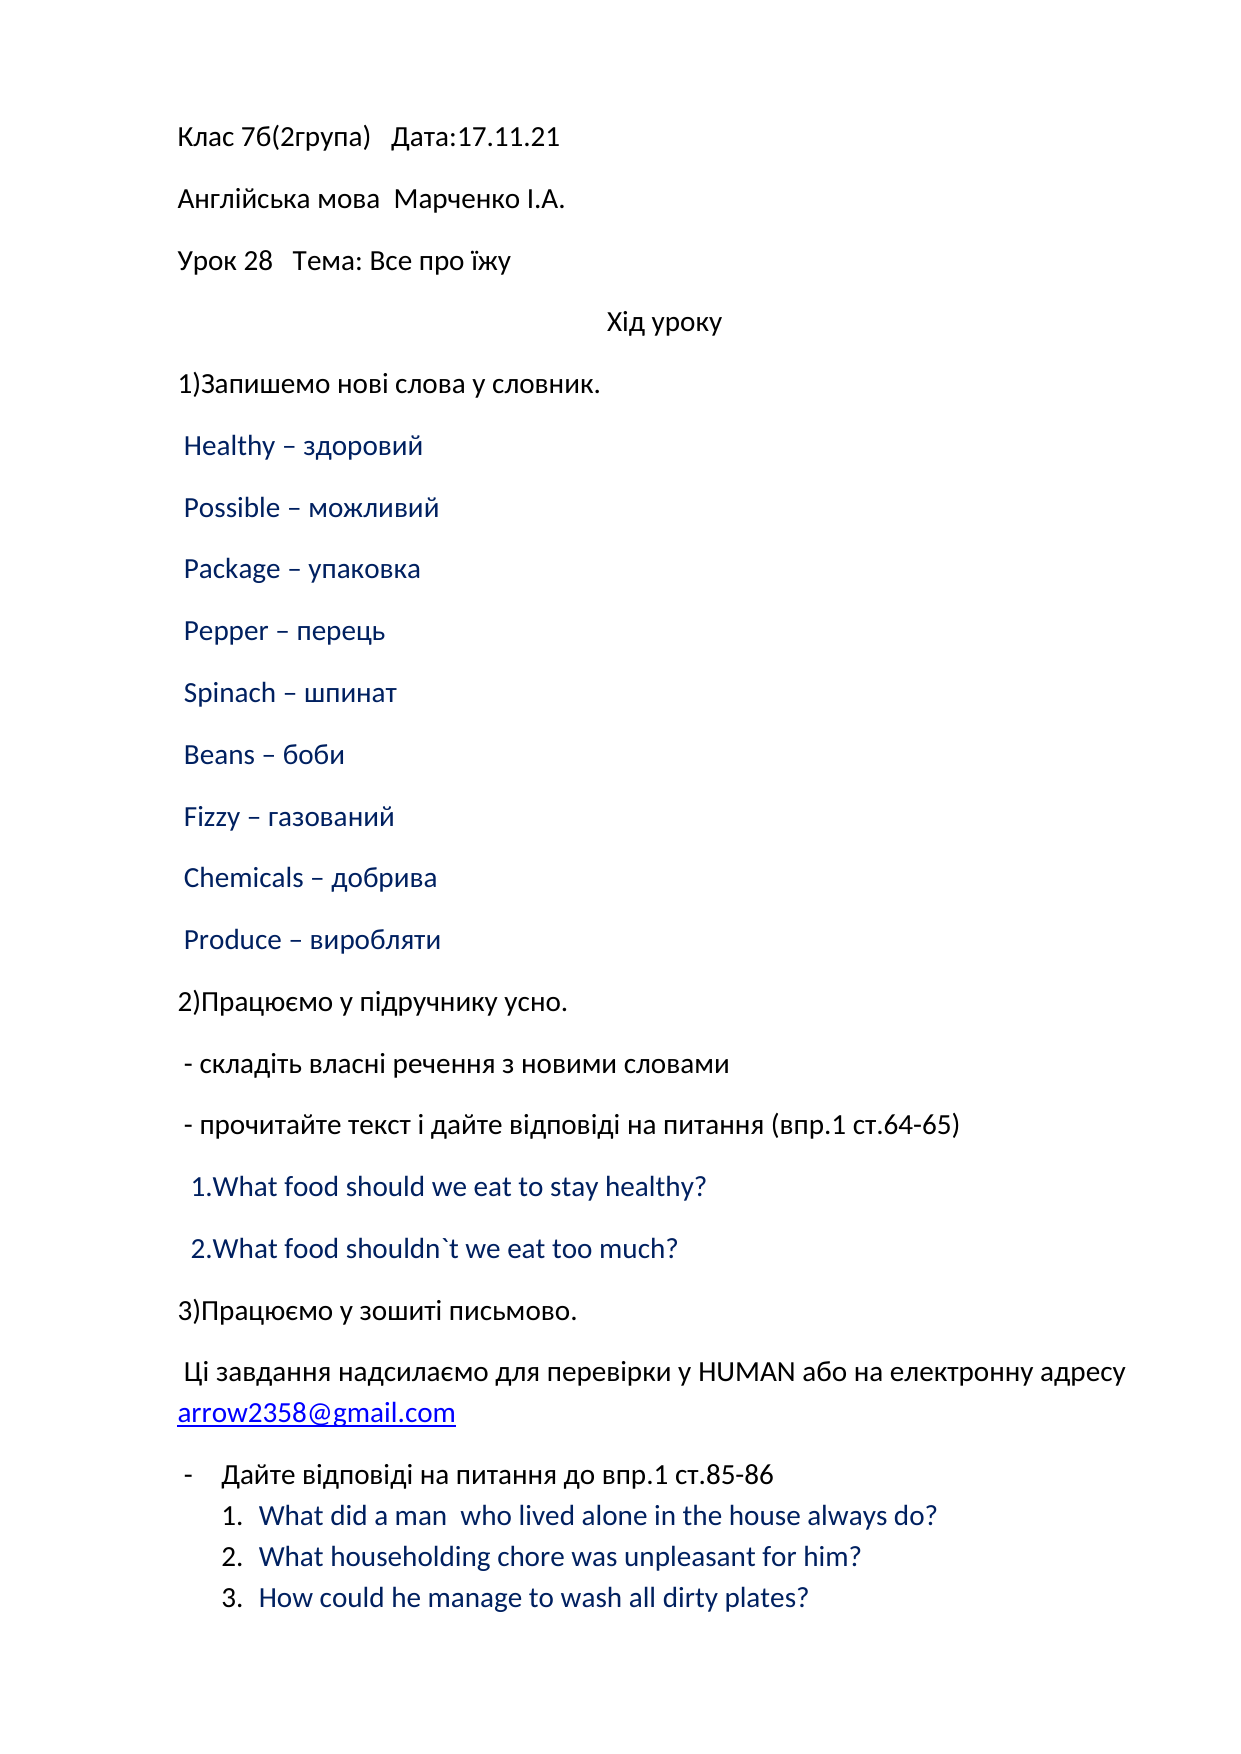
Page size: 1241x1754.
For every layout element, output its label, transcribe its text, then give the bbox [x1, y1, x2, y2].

text Клас 7б(2група) Дата:17.11.21 [177, 118, 1152, 154]
text - складіть власні речення з новими словами [177, 1045, 1152, 1080]
text 3)Працюємо у зошиті письмово. [177, 1292, 1152, 1327]
text Хід уроку [177, 303, 1152, 339]
text Produce – виробляти [177, 921, 1152, 957]
text Chemicals – добрива [177, 859, 1152, 895]
text Англійська мова Марченко І.А. [177, 180, 1152, 216]
text Ці завдання надсилаємо для перевірки у HUMAN або на електронну адресу arrow2358@gmail.com [177, 1353, 1152, 1430]
text Possible – можливий [177, 489, 1152, 524]
text 1.What food should we eat to stay healthy? [177, 1168, 1152, 1204]
list How could he manage to wash all dirty plates? [221, 1579, 1152, 1615]
text Package – упаковка [177, 551, 1152, 586]
list What householding chore was unpleasant for him? [221, 1538, 1152, 1574]
text 2.What food shouldn`t we eat too much? [177, 1230, 1152, 1266]
text - прочитайте текст і дайте відповіді на питання (впр.1 ст.64-65) [177, 1106, 1152, 1142]
text Spinach – шпинат [177, 674, 1152, 710]
text Урок 28 Тема: Все про їжу [177, 242, 1152, 277]
text Pepper – перець [177, 612, 1152, 648]
text Healthy – здоровий [177, 427, 1152, 463]
text 2)Працюємо у підручнику усно. [177, 983, 1152, 1018]
text Beans – боби [177, 736, 1152, 771]
list What did a man who lived alone in the house always do? [221, 1497, 1152, 1533]
list Дайте відповіді на питання до впр.1 ст.85-86 [183, 1456, 1152, 1492]
text Fizzy – газований [177, 798, 1152, 833]
text 1)Запишемо нові слова у словник. [177, 365, 1152, 401]
